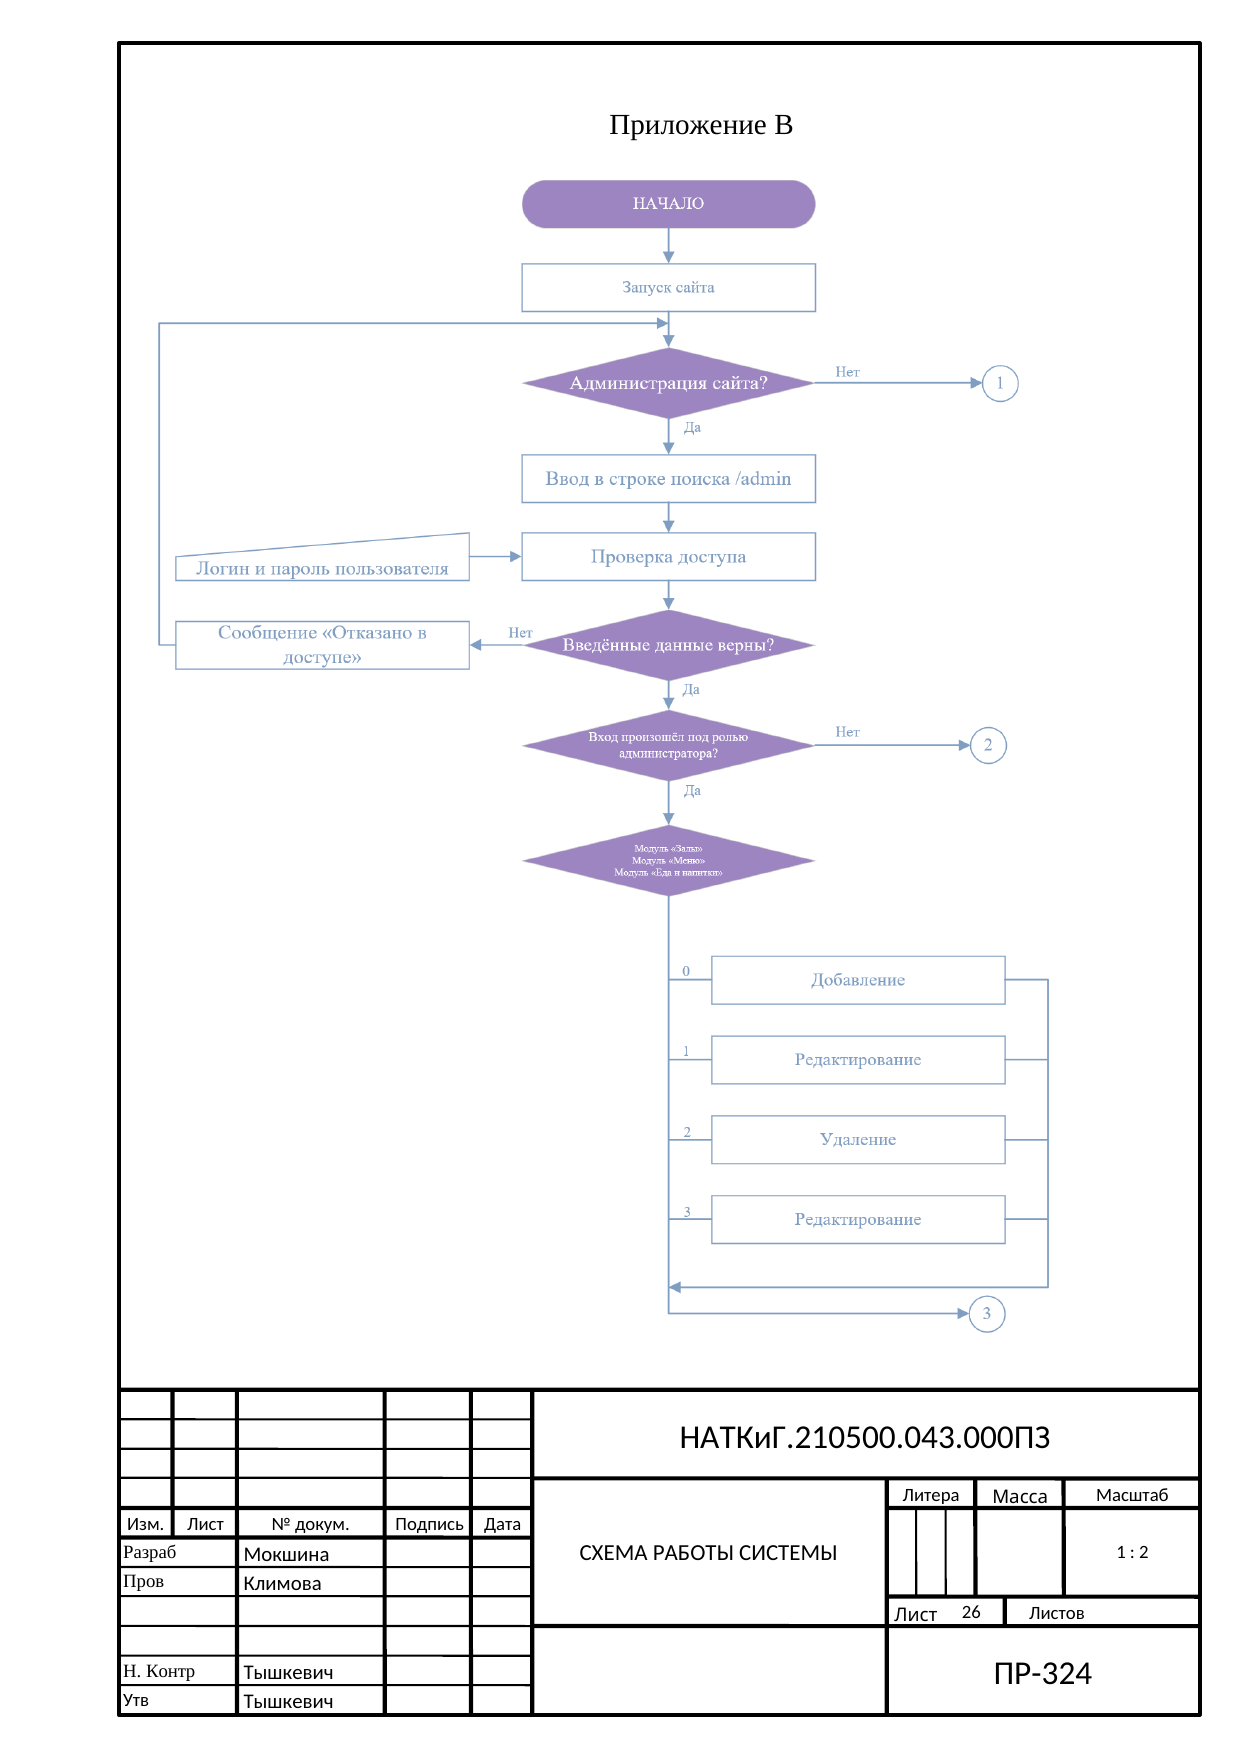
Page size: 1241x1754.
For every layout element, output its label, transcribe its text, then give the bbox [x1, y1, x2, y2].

text Приложение В [177, 107, 1152, 141]
picture [137, 174, 1073, 1371]
